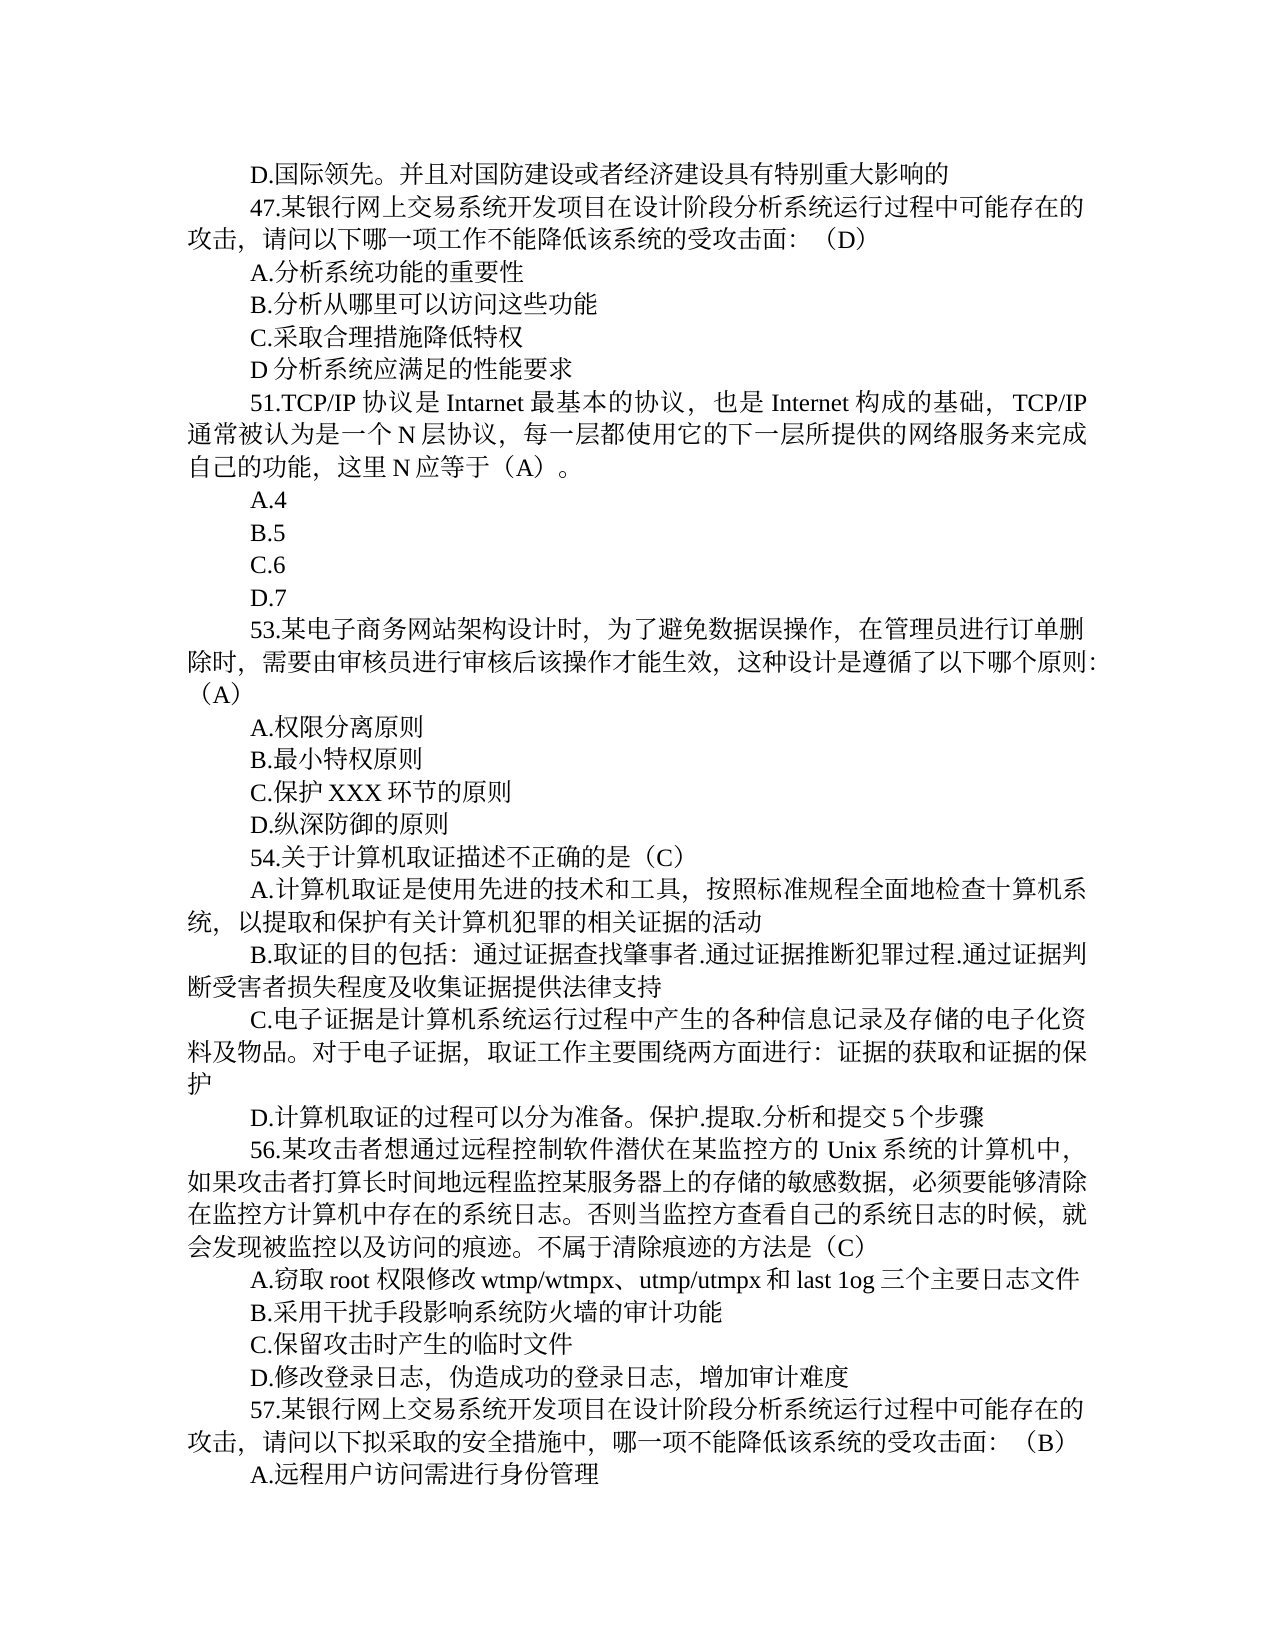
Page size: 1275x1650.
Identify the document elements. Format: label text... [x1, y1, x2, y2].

text D.修改登录日志，伪造成功的登录日志，增加审计难度 [187, 1361, 1087, 1394]
text 47.某银行网上交易系统开发项目在设计阶段分析系统运行过程中可能存在的攻击，请问以下哪一项工作不能降低该系统的受攻击面：（D） [187, 191, 1087, 256]
text A.4 [187, 484, 1087, 516]
text 51.TCP/IP协议是Intarnet最基本的协议，也是Internet构成的基础，TCP/IP通常被认为是一个N层协议，每一层都使用它的下一层所提供的网络服务来完成自己的功能，这里N应等于（A）。 [187, 386, 1087, 484]
text C.保留攻击时产生的临时文件 [187, 1329, 1087, 1361]
text D.计算机取证的过程可以分为准备。保护.提取.分析和提交5个步骤 [187, 1101, 1087, 1134]
text A.窃取root 权限修改wtmp/wtmpx、utmp/utmpx和last 1og三个主要日志文件 [187, 1264, 1087, 1296]
text D分析系统应满足的性能要求 [187, 354, 1087, 386]
text 56.某攻击者想通过远程控制软件潜伏在某监控方的Unix系统的计算机中，如果攻击者打算长时间地远程监控某服务器上的存储的敏感数据，必须要能够清除在监控方计算机中存在的系统日志。否则当监控方查看自己的系统日志的时候，就会发现被监控以及访问的痕迹。不属于清除痕迹的方法是（C） [187, 1134, 1087, 1264]
text A.权限分离原则 [187, 711, 1087, 744]
text B.5 [187, 516, 1087, 549]
text B.分析从哪里可以访问这些功能 [187, 289, 1087, 321]
text 54.关于计算机取证描述不正确的是（C） [187, 841, 1087, 874]
text C.保护XXX环节的原则 [187, 776, 1087, 809]
text C.6 [187, 549, 1087, 581]
text C.电子证据是计算机系统运行过程中产生的各种信息记录及存储的电子化资料及物品。对于电子证据，取证工作主要围绕两方面进行：证据的获取和证据的保护 [187, 1004, 1087, 1101]
text D.国际领先。并且对国防建设或者经济建设具有特别重大影响的 [187, 159, 1087, 191]
text A.远程用户访问需进行身份管理 [187, 1459, 1087, 1491]
text A.分析系统功能的重要性 [187, 256, 1087, 289]
text D.7 [187, 581, 1087, 614]
text C.采取合理措施降低特权 [187, 321, 1087, 354]
text D.纵深防御的原则 [187, 809, 1087, 841]
text 57.某银行网上交易系统开发项目在设计阶段分析系统运行过程中可能存在的攻击，请问以下拟采取的安全措施中，哪一项不能降低该系统的受攻击面：（B） [187, 1394, 1087, 1459]
text B.最小特权原则 [187, 744, 1087, 776]
text 53.某电子商务网站架构设计时，为了避免数据误操作，在管理员进行订单删除时，需要由审核员进行审核后该操作才能生效，这种设计是遵循了以下哪个原则：（A） [187, 614, 1087, 711]
text B.采用干扰手段影响系统防火墙的审计功能 [187, 1296, 1087, 1329]
text A.计算机取证是使用先进的技术和工具，按照标准规程全面地检查十算机系统，以提取和保护有关计算机犯罪的相关证据的活动 [187, 874, 1087, 939]
text B.取证的目的包括：通过证据查找肇事者.通过证据推断犯罪过程.通过证据判断受害者损失程度及收集证据提供法律支持 [187, 939, 1087, 1004]
